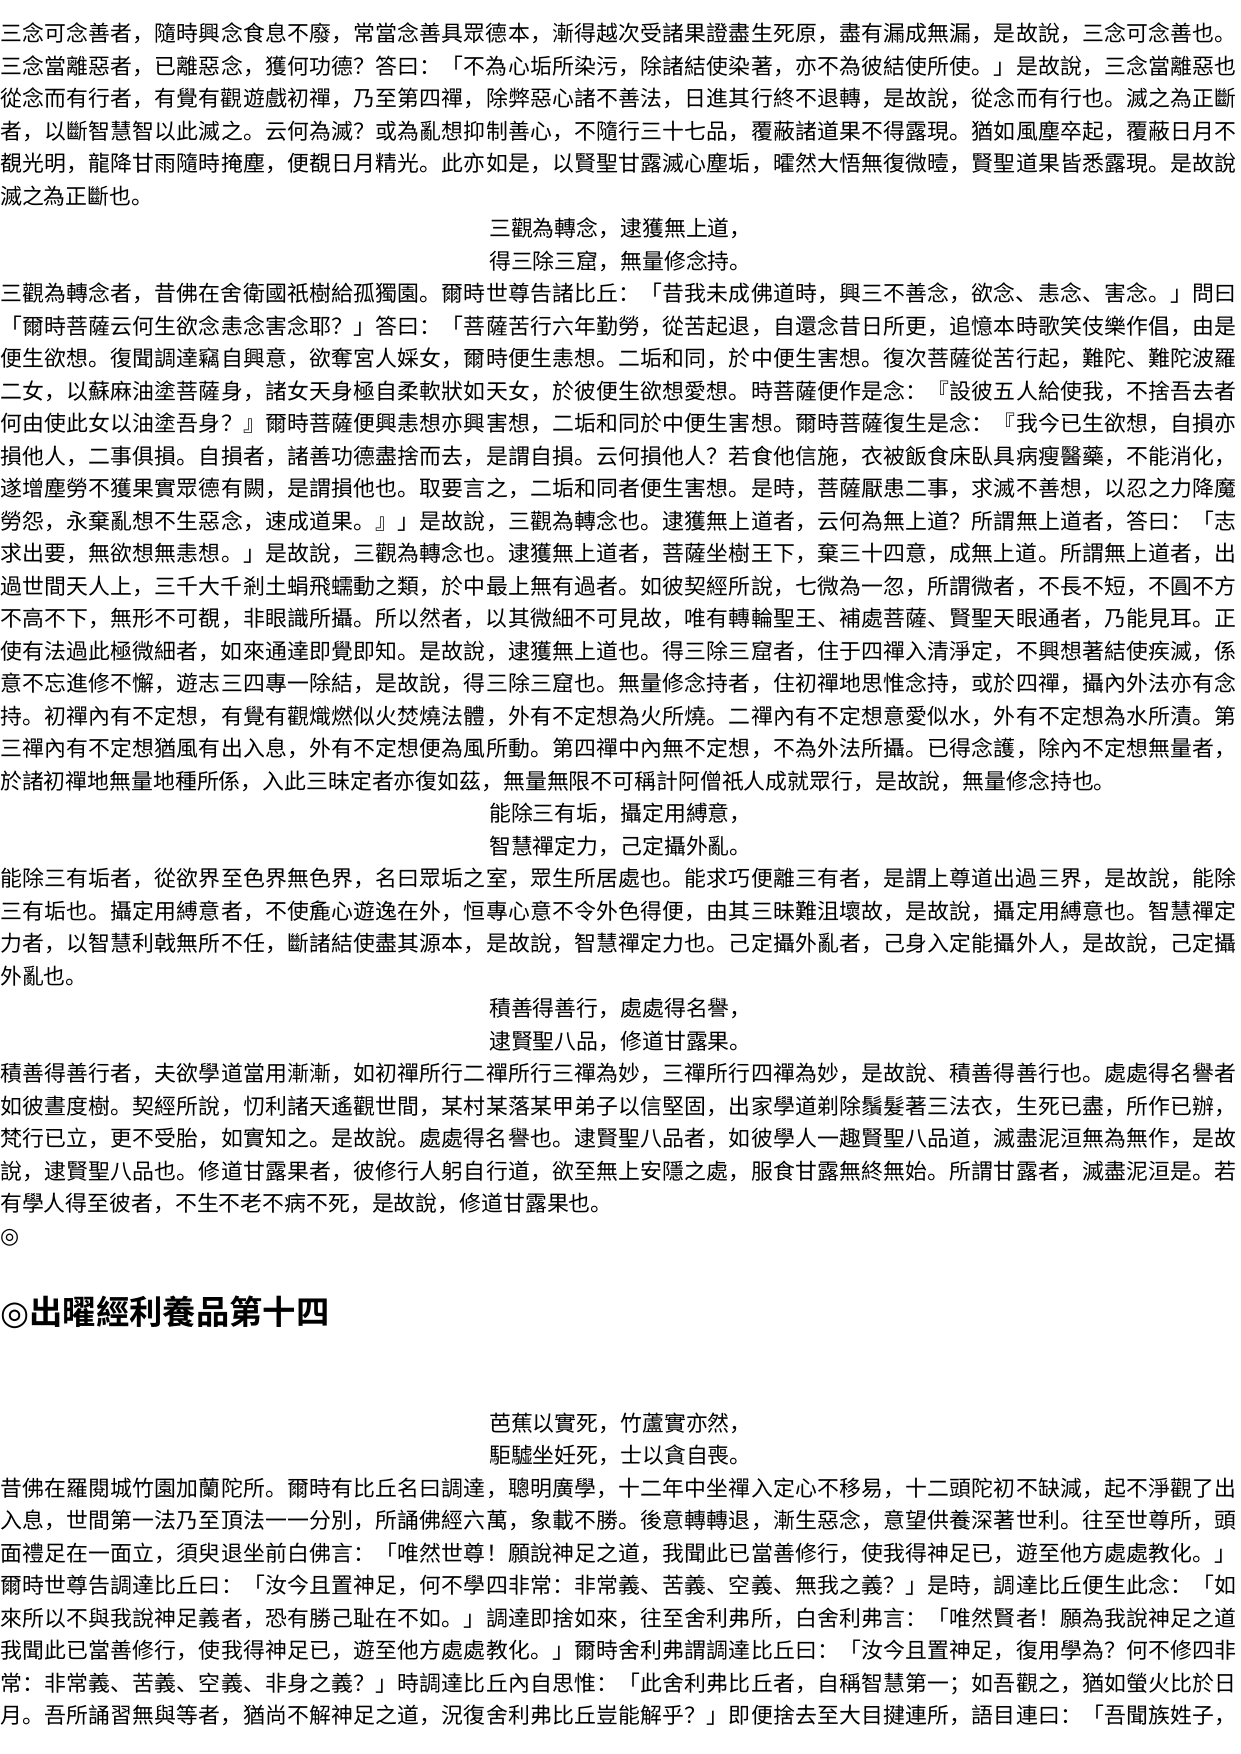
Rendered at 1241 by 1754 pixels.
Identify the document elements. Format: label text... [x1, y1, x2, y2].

text 積善得善行，處處得名譽， [0, 991, 1240, 1023]
text 得三除三窟，無量修念持。 [0, 243, 1240, 276]
text 三觀為轉念者，昔佛在舍衛國祇樹給孤獨園。爾時世尊告諸比丘：「昔我未成佛道時，興三不善念，欲念、恚念、害念。」問曰：「爾時菩薩云何生欲念恚念害念耶？」答曰：「菩薩苦行六年勤勞，從苦起退，自還念昔日所更，追憶本時歌笑伎樂作倡，由是便生欲想。復聞調達竊自興意，欲奪宮人婇女，爾時便生恚想。二垢和同，於中便生害想。復次菩薩從苦行起，難陀、難陀波羅二女，以蘇麻油塗菩薩身，諸女天身極自柔軟狀如天女，於彼便生欲想愛想。時菩薩便作是念：『設彼五人給使我，不捨吾去者，何由使此女以油塗吾身？』爾時菩薩便興恚想亦興害想，二垢和同於中便生害想。爾時菩薩復生是念：『我今已生欲想，自損亦損他人，二事俱損。自損者，諸善功德盡捨而去，是謂自損。云何損他人？若食他信施，衣被飯食床臥具病瘦醫藥，不能消化，遂增塵勞不獲果實眾德有闕，是謂損他也。取要言之，二垢和同者便生害想。是時，菩薩厭患二事，求滅不善想，以忍之力降魔勞怨，永棄亂想不生惡念，速成道果。』」是故說，三觀為轉念也。逮獲無上道者，云何為無上道？所謂無上道者，答曰：「志求出要，無欲想無恚想。」是故說，三觀為轉念也。逮獲無上道者，菩薩坐樹王下，棄三十四意，成無上道。所謂無上道者，出過世間天人上，三千大千剎土蜎飛蠕動之類，於中最上無有過者。如彼契經所說，七微為一忽，所謂微者，不長不短，不圓不方，不高不下，無形不可覩，非眼識所攝。所以然者，以其微細不可見故，唯有轉輪聖王、補處菩薩、賢聖天眼通者，乃能見耳。正使有法過此極微細者，如來通達即覺即知。是故說，逮獲無上道也。得三除三窟者，住于四禪入清淨定，不興想著結使疾滅，係意不忘進修不懈，遊志三四專一除結，是故說，得三除三窟也。無量修念持者，住初禪地思惟念持，或於四禪，攝內外法亦有念持。初禪內有不定想，有覺有觀熾燃似火焚燒法體，外有不定想為火所燒。二禪內有不定想意愛似水，外有不定想為水所漬。第三禪內有不定想猶風有出入息，外有不定想便為風所動。第四禪中內無不定想，不為外法所攝。已得念護，除內不定想無量者，於諸初禪地無量地種所係，入此三昧定者亦復如茲，無量無限不可稱計阿僧祇人成就眾行，是故說，無量修念持也。 [0, 276, 1240, 796]
text 能除三有垢者，從欲界至色界無色界，名曰眾垢之室，眾生所居處也。能求巧便離三有者，是謂上尊道出過三界，是故說，能除三有垢也。攝定用縛意者，不使麁心遊逸在外，恒專心意不令外色得便，由其三昧難沮壞故，是故說，攝定用縛意也。智慧禪定力者，以智慧利戟無所不任，斷諸結使盡其源本，是故說，智慧禪定力也。己定攝外亂者，己身入定能攝外人，是故說，己定攝外亂也。 [0, 861, 1240, 991]
text 逮賢聖八品，修道甘露果。 [0, 1023, 1240, 1056]
subtitle ◎出曜經利養品第十四 [0, 1278, 1240, 1343]
text 智慧禪定力，己定攝外亂。 [0, 828, 1240, 861]
text 駏驉坐妊死，士以貪自喪。 [0, 1438, 1240, 1470]
text ◎ [0, 1218, 1240, 1251]
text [0, 1470, 1240, 1730]
text 芭蕉以實死，竹蘆實亦然， [0, 1405, 1240, 1438]
text 積善得善行者，夫欲學道當用漸漸，如初禪所行二禪所行三禪為妙，三禪所行四禪為妙，是故說、積善得善行也。處處得名譽者，如彼晝度樹。契經所說，忉利諸天遙觀世間，某村某落某甲弟子以信堅固，出家學道剃除鬚髮著三法衣，生死已盡，所作已辦，梵行已立，更不受胎，如實知之。是故說。處處得名譽也。逮賢聖八品者，如彼學人一趣賢聖八品道，滅盡泥洹無為無作，是故說，逮賢聖八品也。修道甘露果者，彼修行人躬自行道，欲至無上安隱之處，服食甘露無終無始。所謂甘露者，滅盡泥洹是。若有學人得至彼者，不生不老不病不死，是故說，修道甘露果也。 [0, 1056, 1240, 1218]
text 三觀為轉念，逮獲無上道， [0, 211, 1240, 243]
text 能除三有垢，攝定用縛意， [0, 796, 1240, 828]
text 三念可念善者，隨時興念食息不廢，常當念善具眾德本，漸得越次受諸果證盡生死原，盡有漏成無漏，是故說，三念可念善也。三念當離惡者，已離惡念，獲何功德？答曰：「不為心垢所染污，除諸結使染著，亦不為彼結使所使。」是故說，三念當離惡也。從念而有行者，有覺有觀遊戲初禪，乃至第四禪，除弊惡心諸不善法，日進其行終不退轉，是故說，從念而有行也。滅之為正斷者，以斷智慧智以此滅之。云何為滅？或為亂想抑制善心，不隨行三十七品，覆蔽諸道果不得露現。猶如風塵卒起，覆蔽日月不覩光明，龍降甘雨隨時掩塵，便覩日月精光。此亦如是，以賢聖甘露滅心塵垢，曤然大悟無復微曀，賢聖道果皆悉露現。是故說，滅之為正斷也。 [0, 16, 1240, 211]
